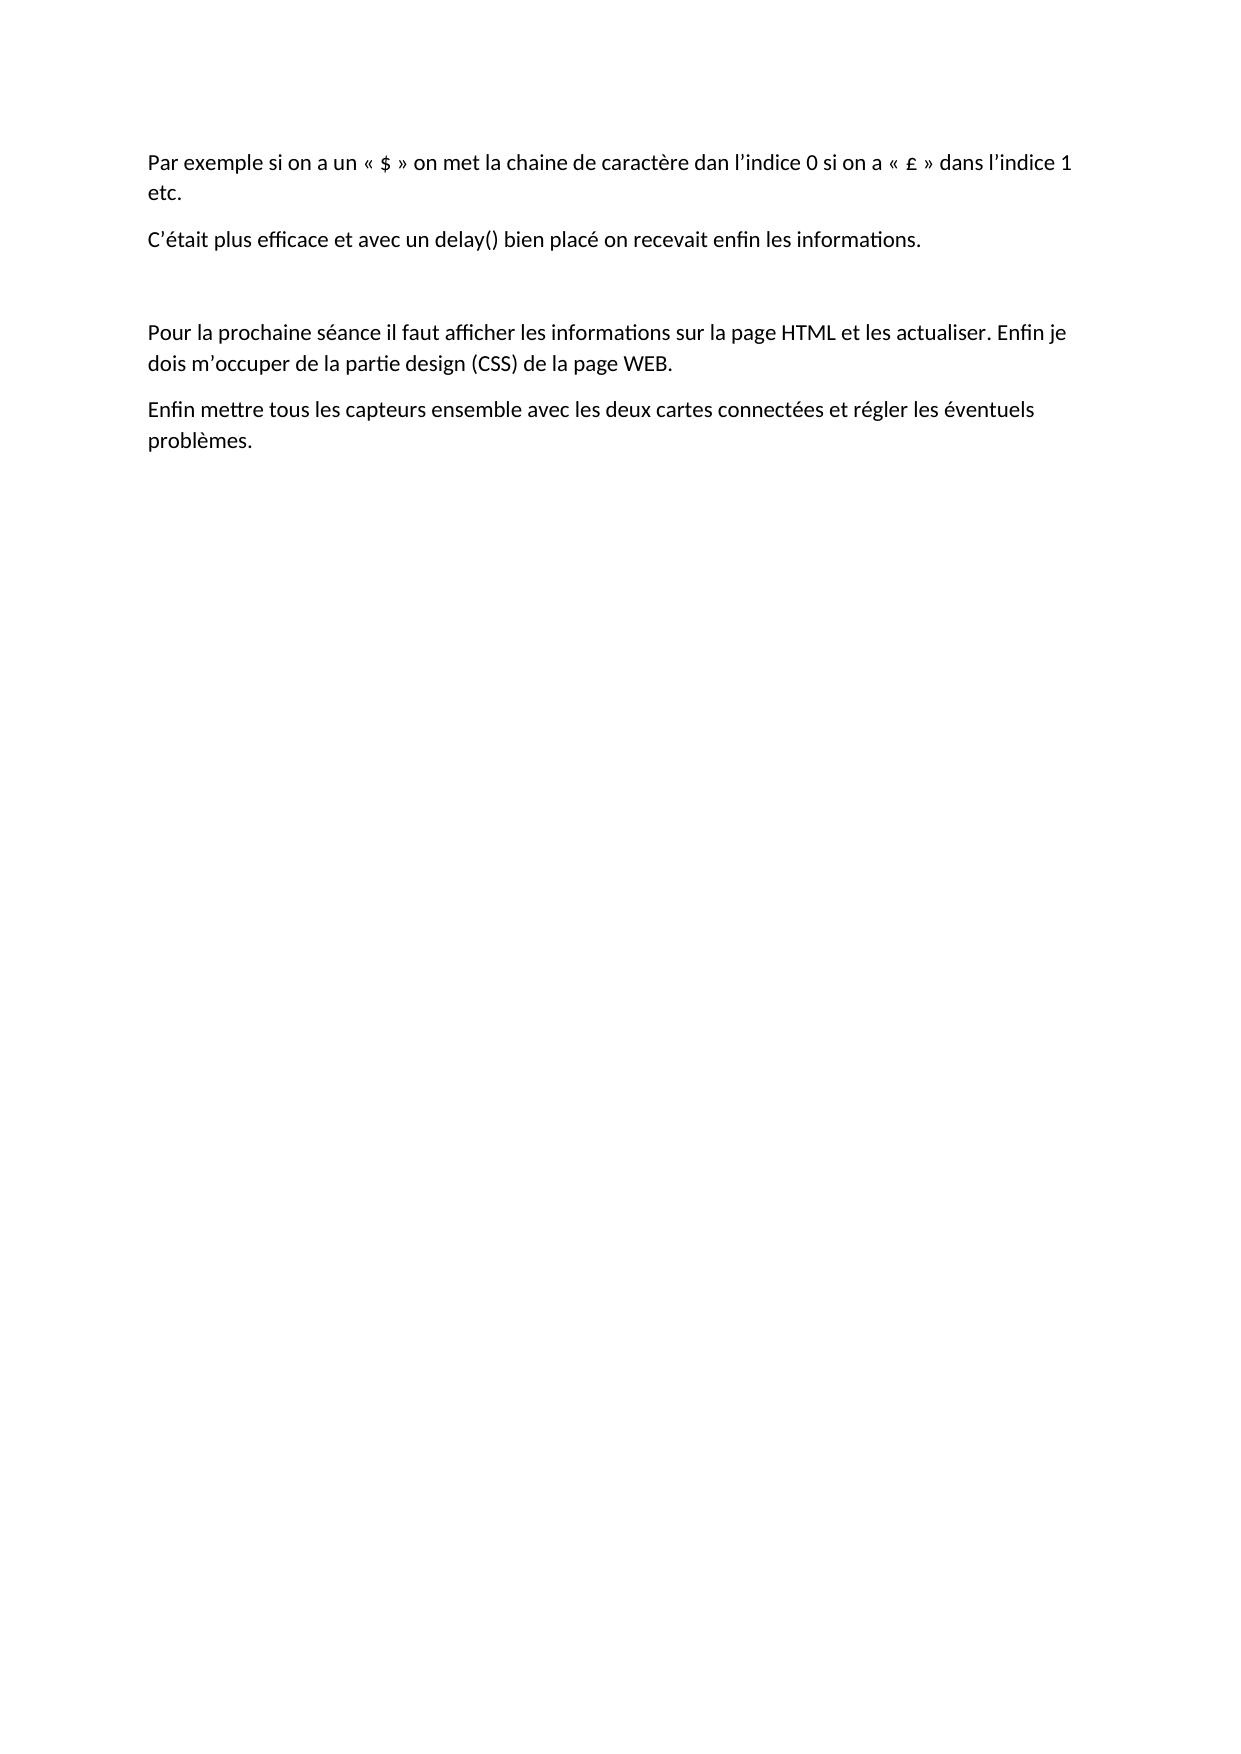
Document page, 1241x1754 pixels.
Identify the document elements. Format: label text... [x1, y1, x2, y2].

text Enfin mettre tous les capteurs ensemble avec les deux cartes connectées et régler les éventuels problèmes. [148, 396, 1093, 454]
text Pour la prochaine séance il faut afficher les informations sur la page HTML et les actualiser. Enfin je dois m’occuper de la partie design (CSS) de la page WEB. [148, 318, 1093, 377]
text C’était plus efficace et avec un delay() bien placé on recevait enfin les informations. [148, 225, 1093, 253]
text Par exemple si on a un « $ » on met la chaine de caractère dan l’indice 0 si on a « £ » dans l’indice 1 etc. [148, 148, 1093, 206]
